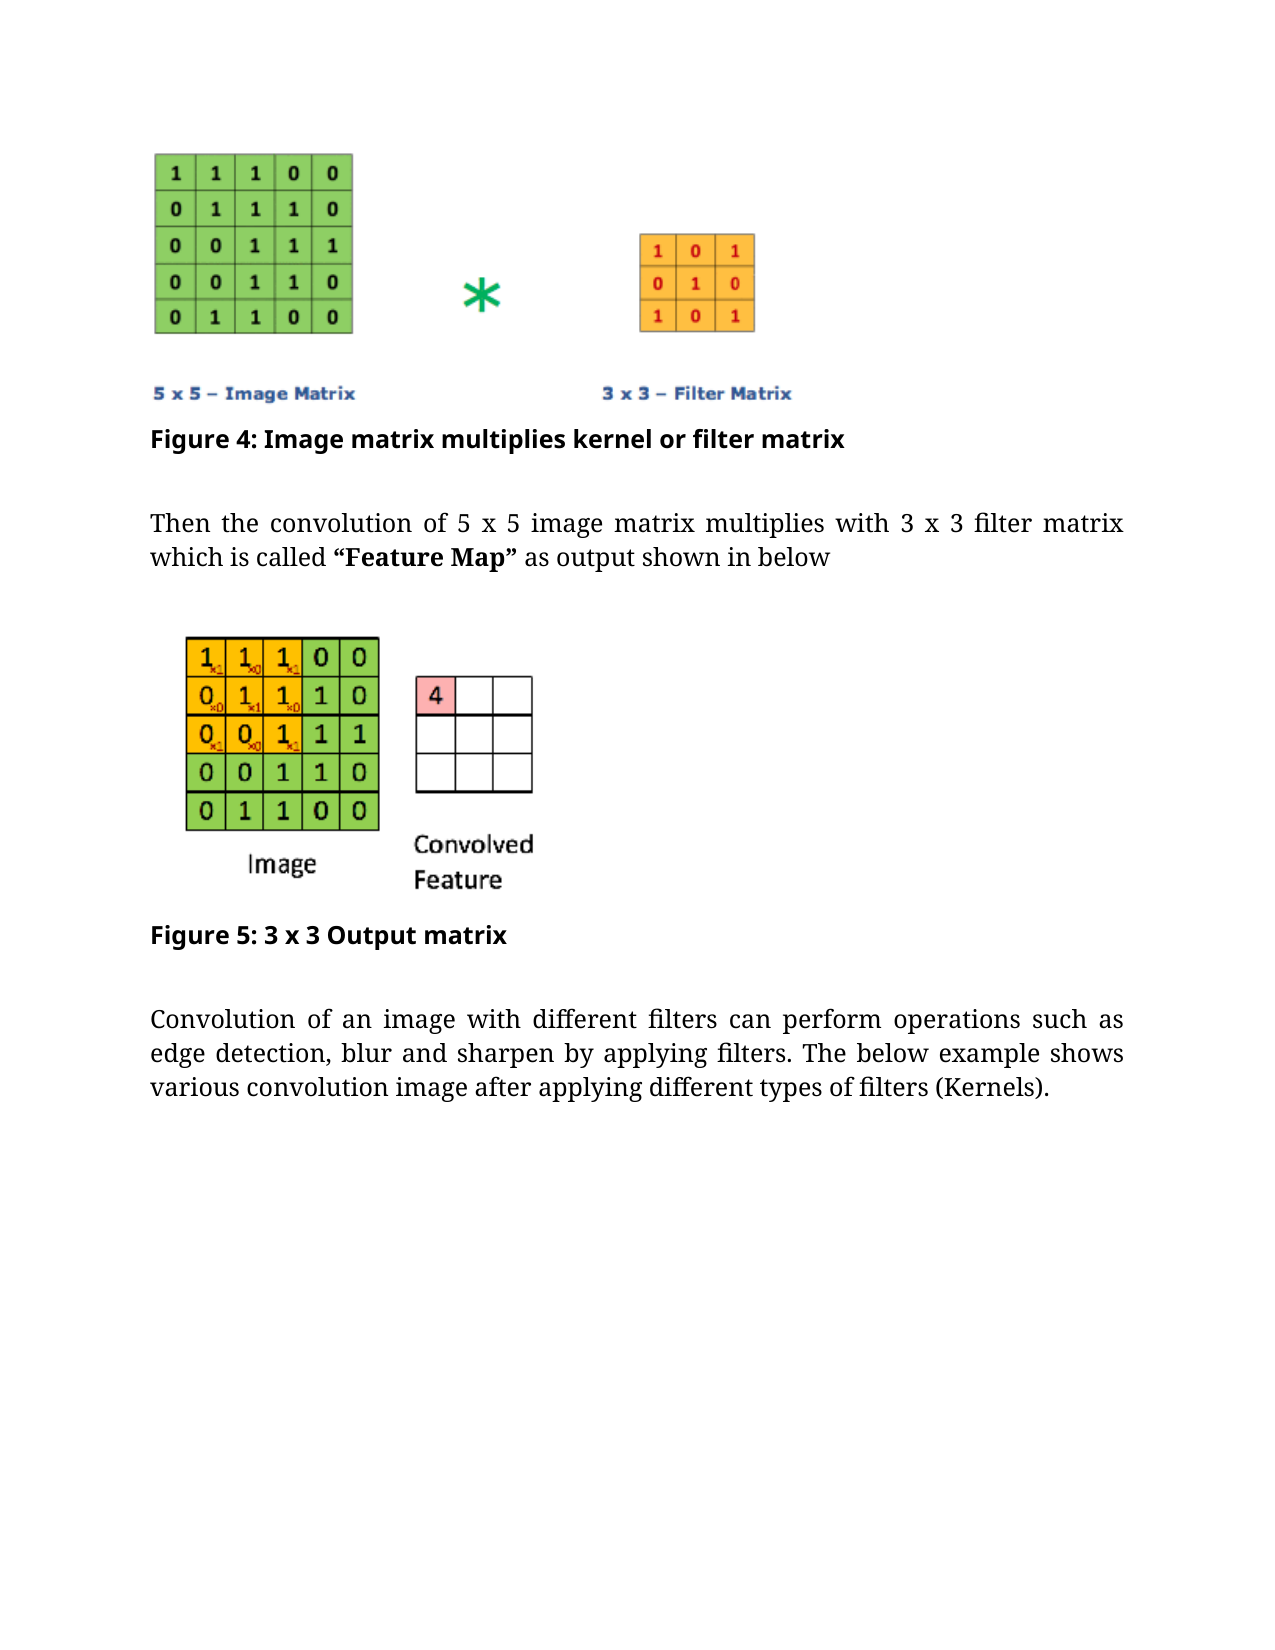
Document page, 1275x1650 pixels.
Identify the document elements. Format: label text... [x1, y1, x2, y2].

text Convolution of an image with different filters can perform operations such as edge detection, blur and sharpen by applying filters. The below example shows various convolution image after applying different types of filters (Kernels). [150, 1002, 1125, 1104]
text Figure 4: Image matrix multiplies kernel or filter matrix [150, 421, 1125, 455]
text Then the convolution of 5 x 5 image matrix multiplies with 3 x 3 filter matrix which is called “Feature Map” as output shown in below [150, 505, 1125, 573]
picture [150, 601, 569, 908]
text Figure 5: 3 x 3 Output matrix [150, 918, 1125, 952]
picture [150, 150, 796, 411]
